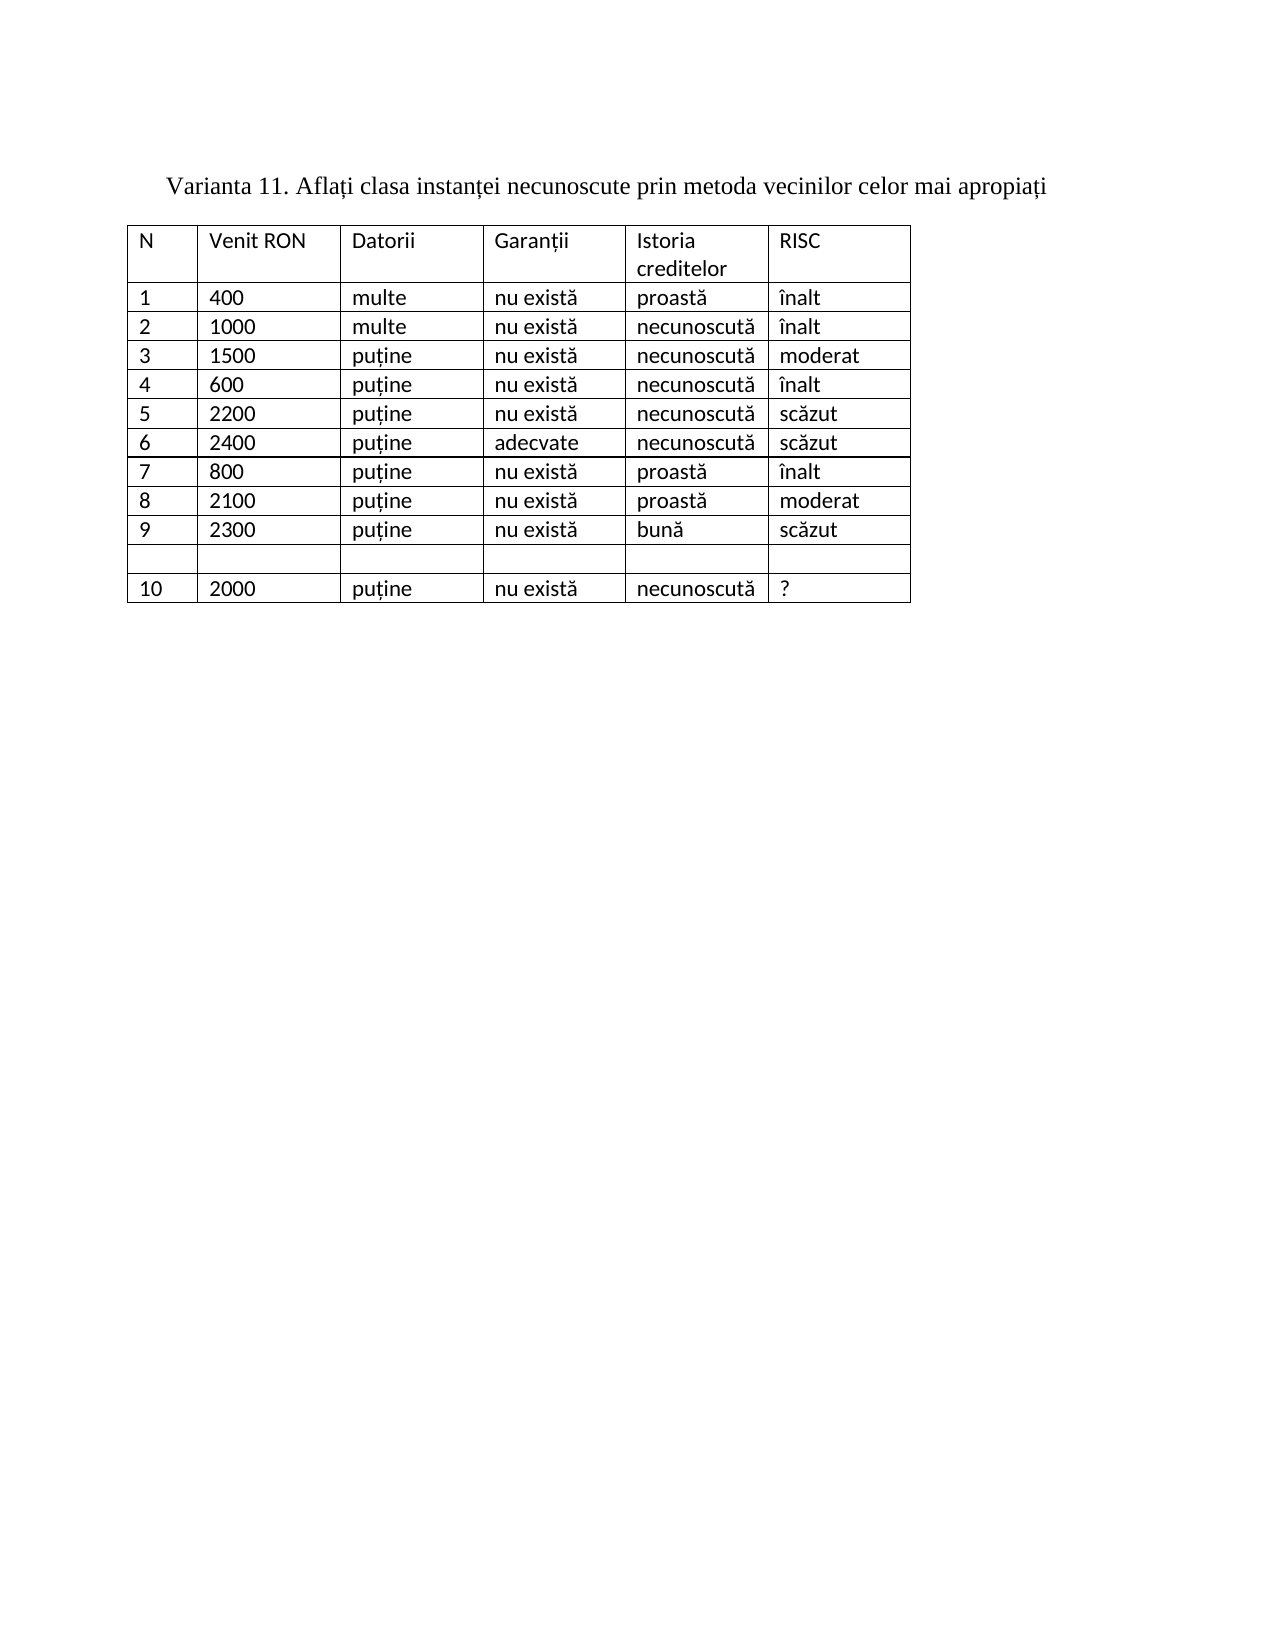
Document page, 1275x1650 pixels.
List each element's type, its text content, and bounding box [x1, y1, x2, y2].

table_cell scăzut [769, 516, 910, 544]
table_header Datorii [341, 226, 483, 282]
table_cell necunoscută [626, 370, 768, 398]
table_cell moderat [769, 341, 910, 369]
table_cell înalt [769, 458, 910, 486]
table_cell nu există [484, 458, 625, 486]
table_cell necunoscută [626, 341, 768, 369]
table_cell puține [341, 399, 483, 427]
table_cell puține [341, 429, 483, 456]
table_cell 6 [128, 429, 197, 456]
table_cell puține [341, 458, 483, 486]
table_header Garanții [484, 226, 625, 282]
table_header Istoria creditelor [626, 226, 768, 282]
table_cell 9 [128, 516, 197, 544]
table_cell adecvate [484, 429, 625, 456]
table_cell nu există [484, 399, 625, 427]
table_cell 800 [198, 458, 340, 486]
text Varianta 11. Aflați clasa instanței necunoscute prin metoda vecinilor celor mai apropiați [150, 171, 1125, 200]
table_cell nu există [484, 370, 625, 398]
table_cell puține [341, 487, 483, 514]
table_cell 2000 [198, 574, 340, 602]
table_cell [484, 545, 625, 573]
table_cell 1000 [198, 312, 340, 340]
table_cell nu există [484, 312, 625, 340]
table_cell nu există [484, 283, 625, 311]
table_cell 2400 [198, 429, 340, 456]
table_header Venit RON [198, 226, 340, 282]
table_cell nu există [484, 341, 625, 369]
table_cell multe [341, 312, 483, 340]
table_cell 2300 [198, 516, 340, 544]
table_cell 600 [198, 370, 340, 398]
table_cell necunoscută [626, 312, 768, 340]
table_cell multe [341, 283, 483, 311]
table_cell 1 [128, 283, 197, 311]
table_cell 2 [128, 312, 197, 340]
table_header N [128, 226, 197, 282]
table_cell 8 [128, 487, 197, 514]
table_cell bună [626, 516, 768, 544]
table_cell proastă [626, 487, 768, 514]
table_header RISC [769, 226, 910, 282]
table_cell [769, 545, 910, 573]
table_cell [128, 545, 197, 573]
table_cell nu există [484, 516, 625, 544]
table_cell moderat [769, 487, 910, 514]
table_cell proastă [626, 458, 768, 486]
table_cell [198, 545, 340, 573]
table_cell necunoscută [626, 429, 768, 456]
table_cell înalt [769, 283, 910, 311]
table_cell 400 [198, 283, 340, 311]
table_cell nu există [484, 487, 625, 514]
table_cell scăzut [769, 429, 910, 456]
table_cell [341, 545, 483, 573]
table_cell 10 [128, 574, 197, 602]
table_cell necunoscută [626, 399, 768, 427]
table_cell [626, 545, 768, 573]
table_cell puține [341, 574, 483, 602]
table_cell scăzut [769, 399, 910, 427]
table_cell 4 [128, 370, 197, 398]
table_cell ? [769, 574, 910, 602]
table_cell 5 [128, 399, 197, 427]
table_cell înalt [769, 370, 910, 398]
table_cell 3 [128, 341, 197, 369]
table_cell puține [341, 516, 483, 544]
table_cell 7 [128, 458, 197, 486]
table_cell 2100 [198, 487, 340, 514]
table_cell înalt [769, 312, 910, 340]
table_cell nu există [484, 574, 625, 602]
table_cell puține [341, 370, 483, 398]
table_cell puține [341, 341, 483, 369]
table_cell proastă [626, 283, 768, 311]
table_cell 2200 [198, 399, 340, 427]
table_cell necunoscută [626, 574, 768, 602]
table_cell 1500 [198, 341, 340, 369]
